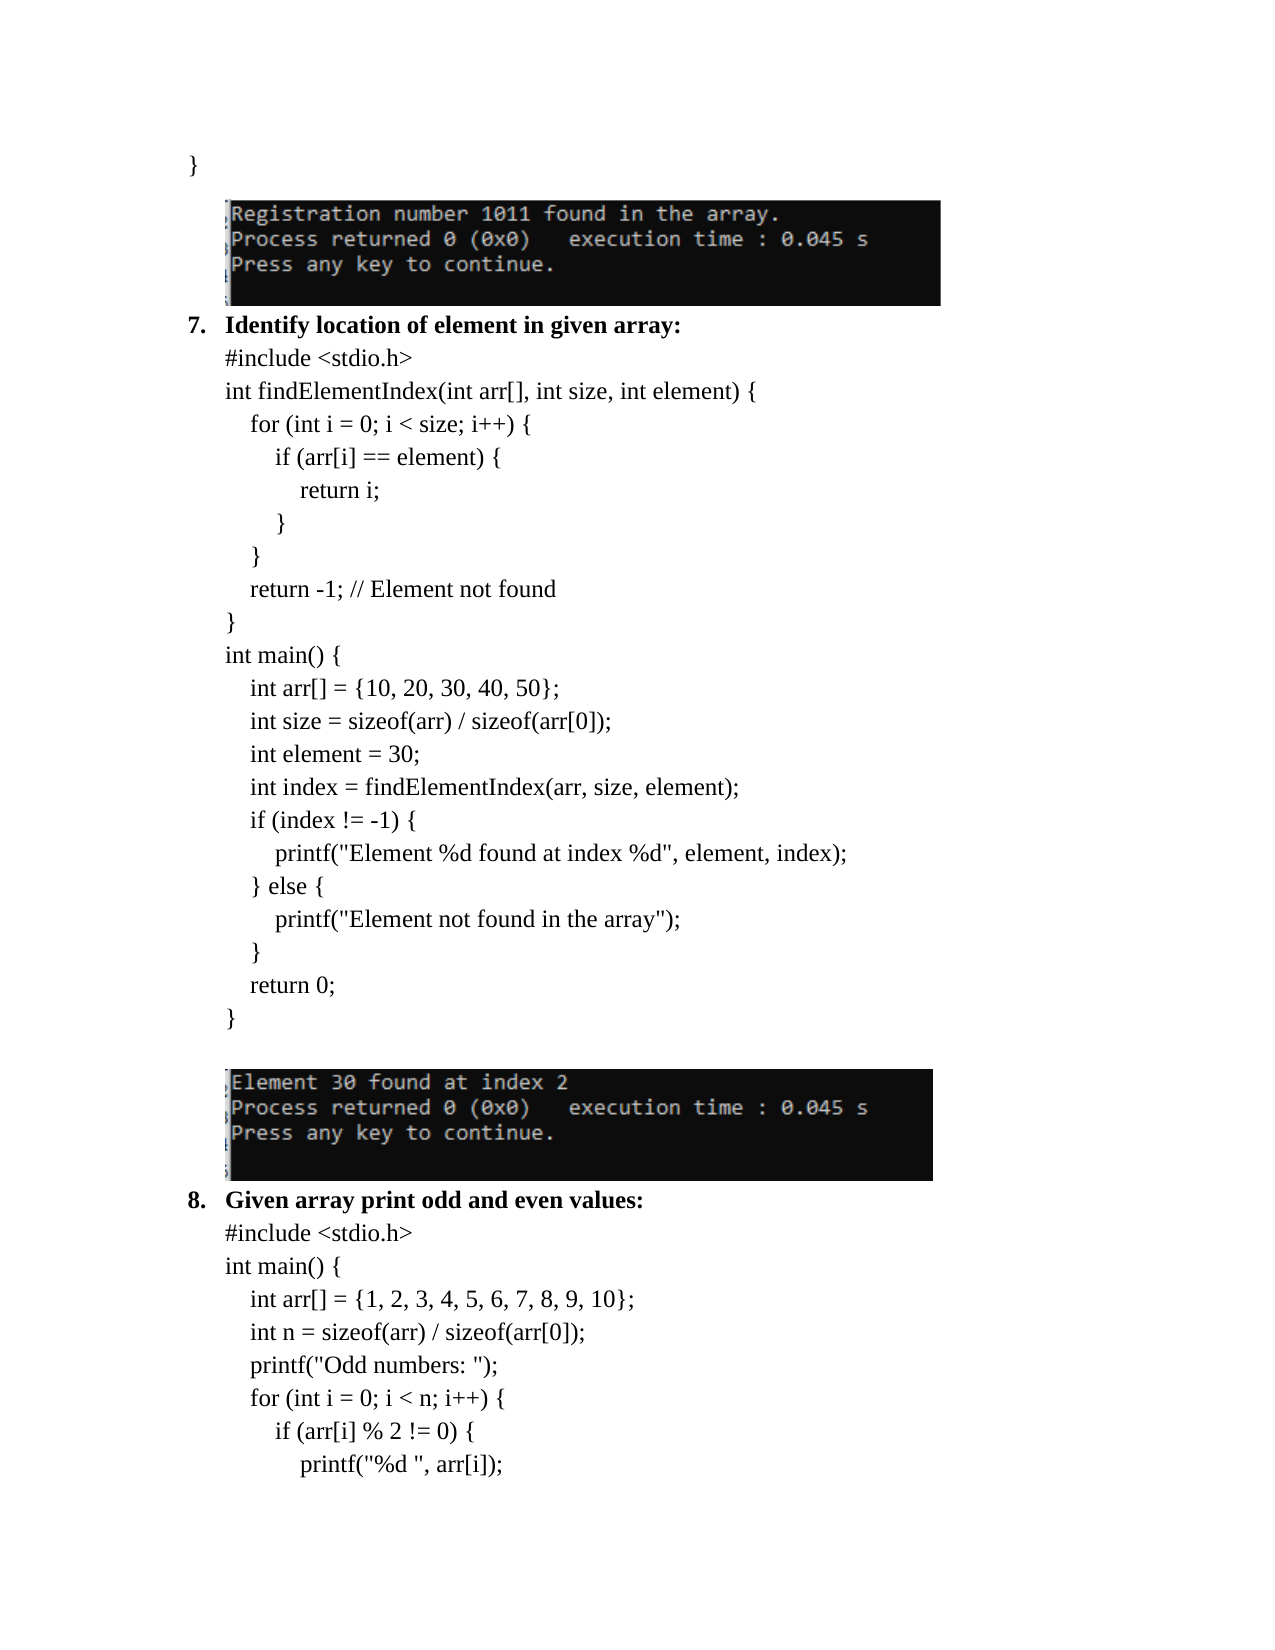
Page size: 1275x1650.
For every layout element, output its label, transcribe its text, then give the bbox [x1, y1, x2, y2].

list Given array print odd and even values: [187, 1185, 1125, 1213]
list Identify location of element in given array: [187, 310, 1125, 339]
list printf("Odd numbers: "); [225, 1350, 1125, 1378]
list #include <stdio.h> [225, 1218, 1125, 1246]
list int n = sizeof(arr) / sizeof(arr[0]); [225, 1317, 1125, 1346]
text } [187, 150, 1125, 179]
list int main() { [225, 640, 1125, 669]
list printf("%d ", arr[i]); [225, 1449, 1125, 1478]
list for (int i = 0; i < n; i++) { [225, 1383, 1125, 1412]
list int element = 30; [225, 739, 1125, 768]
list return i; [225, 475, 1125, 504]
list #include <stdio.h> [225, 343, 1125, 372]
list int size = sizeof(arr) / sizeof(arr[0]); [225, 706, 1125, 735]
list if (index != -1) { [225, 805, 1125, 834]
list int index = findElementIndex(arr, size, element); [225, 772, 1125, 801]
list if (arr[i] % 2 != 0) { [225, 1416, 1125, 1444]
list printf("Element %d found at index %d", element, index); [225, 838, 1125, 867]
list } [225, 1003, 1125, 1032]
list int main() { [225, 1251, 1125, 1279]
list if (arr[i] == element) { [225, 442, 1125, 471]
list return 0; [225, 971, 1125, 999]
list printf("Element not found in the array"); [225, 904, 1125, 933]
list int arr[] = {1, 2, 3, 4, 5, 6, 7, 8, 9, 10}; [225, 1284, 1125, 1312]
list for (int i = 0; i < size; i++) { [225, 409, 1125, 438]
picture [225, 1069, 933, 1181]
list } else { [225, 871, 1125, 900]
list } [225, 607, 1125, 636]
list int findElementIndex(int arr[], int size, int element) { [225, 376, 1125, 405]
list } [225, 508, 1125, 537]
list } [225, 937, 1125, 966]
list } [225, 541, 1125, 570]
picture [225, 199, 941, 306]
list return -1; // Element not found [225, 574, 1125, 603]
list int arr[] = {10, 20, 30, 40, 50}; [225, 673, 1125, 702]
